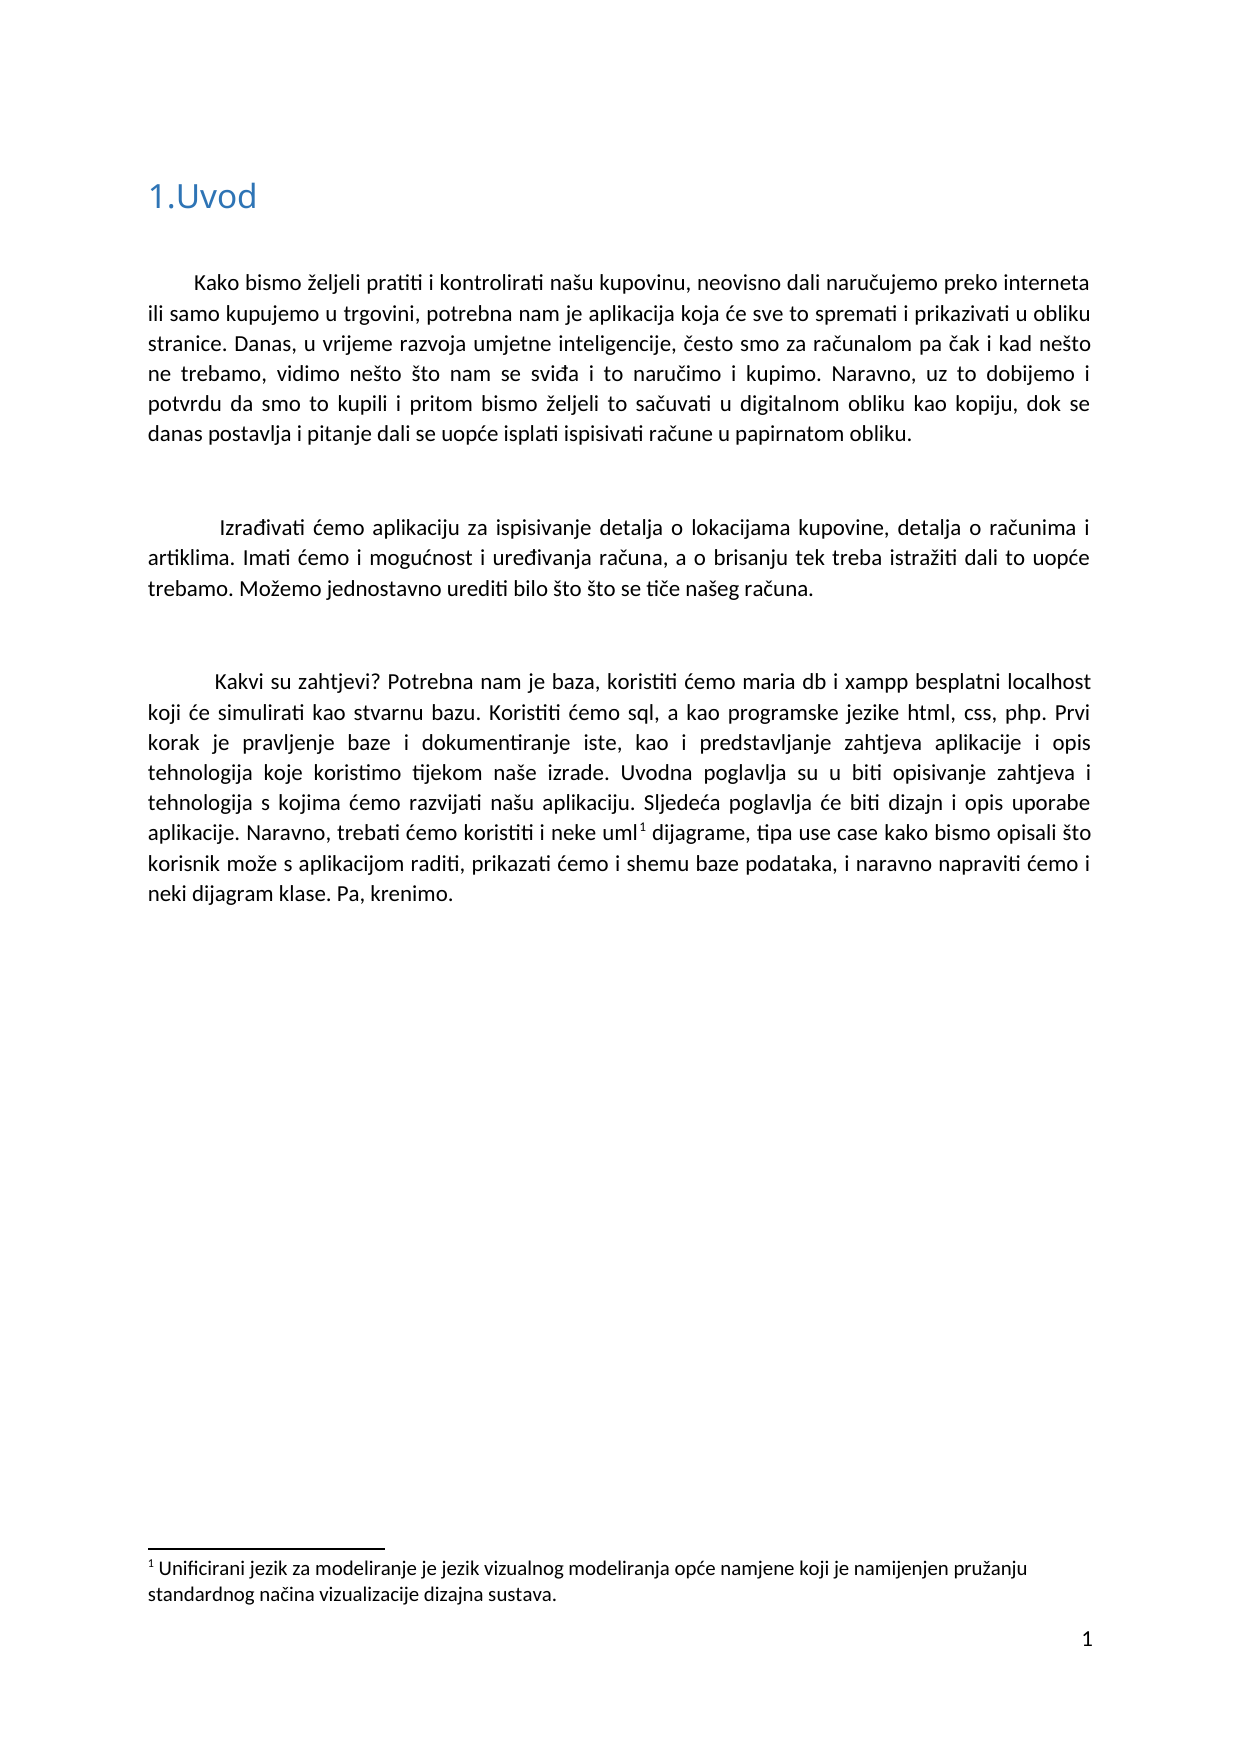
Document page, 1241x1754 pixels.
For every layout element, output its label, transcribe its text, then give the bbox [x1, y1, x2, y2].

text Izrađivati ćemo aplikaciju za ispisivanje detalja o lokacijama kupovine, detalja o računima i artiklima. Imati ćemo i mogućnost i uređivanja računa, a o brisanju tek treba istražiti dali to uopće trebamo. Možemo jednostavno urediti bilo što što se tiče našeg računa. [148, 513, 1093, 602]
subtitle 1.Uvod [148, 173, 1093, 218]
text Kako bismo željeli pratiti i kontrolirati našu kupovinu, neovisno dali naručujemo preko interneta ili samo kupujemo u trgovini, potrebna nam je aplikacija koja će sve to spremati i prikazivati u obliku stranice. Danas, u vrijeme razvoja umjetne inteligencije, često smo za računalom pa čak i kad nešto ne trebamo, vidimo nešto što nam se sviđa i to naručimo i kupimo. Naravno, uz to dobijemo i potvrdu da smo to kupili i pritom bismo željeli to sačuvati u digitalnom obliku kao kopiju, dok se danas postavlja i pitanje dali se uopće isplati ispisivati račune u papirnatom obliku. [148, 268, 1093, 447]
text Kakvi su zahtjevi? Potrebna nam je baza, koristiti ćemo maria db i xampp besplatni localhost koji će simulirati kao stvarnu bazu. Koristiti ćemo sql, a kao programske jezike html, css, php. Prvi korak je pravljenje baze i dokumentiranje iste, kao i predstavljanje zahtjeva aplikacije i opis tehnologija koje koristimo tijekom naše izrade. Uvodna poglavlja su u biti opisivanje zahtjeva i tehnologija s kojima ćemo razvijati našu aplikaciju. Sljedeća poglavlja će biti dizajn i opis uporabe aplikacije. Naravno, trebati ćemo koristiti i neke uml dijagrame, tipa use case kako bismo opisali što korisnik može s aplikacijom raditi, prikazati ćemo i shemu baze podataka, i naravno napraviti ćemo i neki dijagram klase. Pa, krenimo. [148, 667, 1093, 907]
